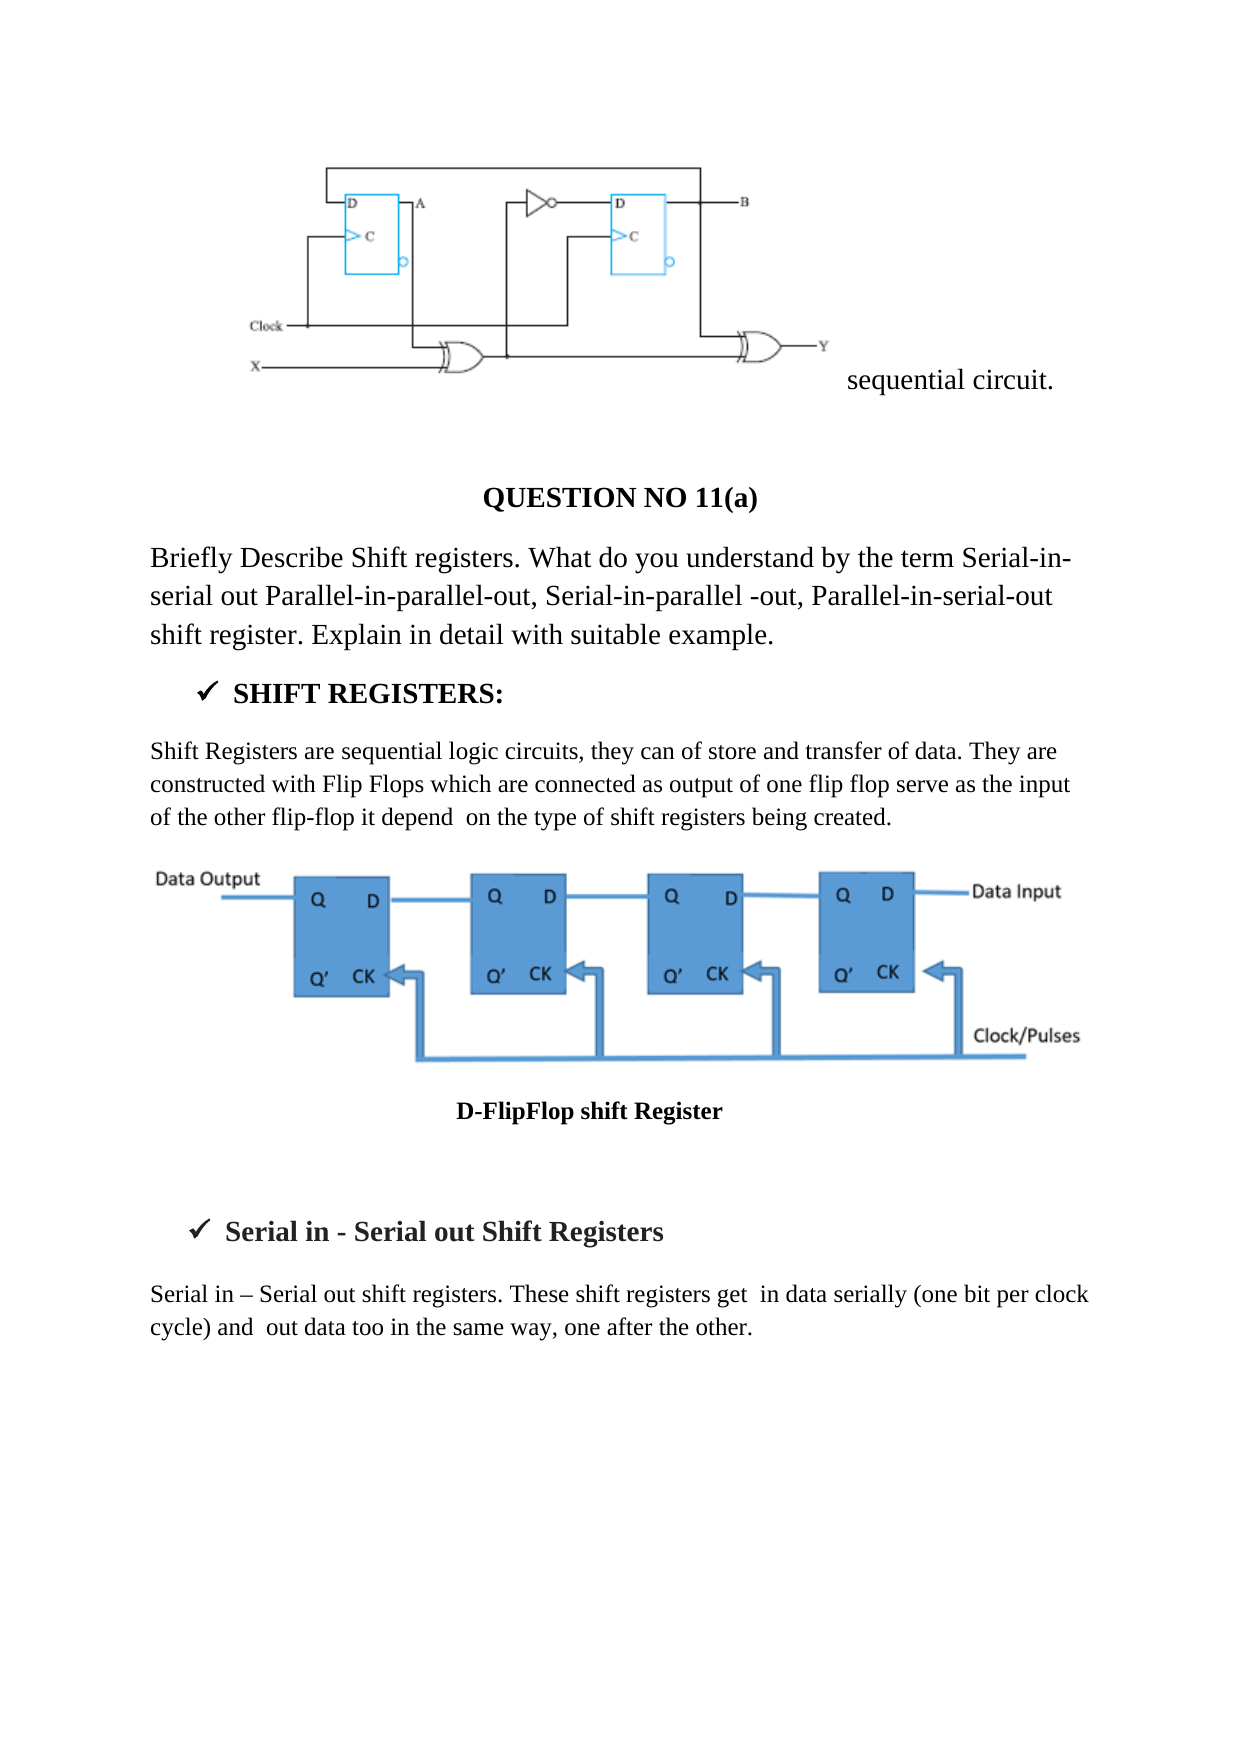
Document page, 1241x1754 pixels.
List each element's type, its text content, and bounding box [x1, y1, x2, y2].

text Shift Registers are sequential logic circuits, they can of store and transfer of data. They are constructed with Flip Flops which are connected as output of one flip flop serve as the input of the other flip-flop it depend on the type of shift registers being created. [150, 736, 1090, 831]
text QUESTION NO 11(a) [150, 481, 1090, 514]
picture [237, 150, 847, 389]
text Serial in – Serial out shift registers. These shift registers get in data serially (one bit per clock cycle) and out data too in the same way, one after the other. [150, 1279, 1090, 1341]
text D-FlipFlop shift Register [150, 1096, 1090, 1125]
picture [150, 855, 1091, 1072]
list SHIFT REGISTERS: [195, 676, 1090, 710]
text Briefly Describe Shift registers. What do you understand by the term Serial-in-serial out Parallel-in-parallel-out, Serial-in-parallel -out, Parallel-in-serial-out shift register. Explain in detail with suitable example. [150, 540, 1090, 651]
list Serial in - Serial out Shift Registers [187, 1214, 1090, 1248]
